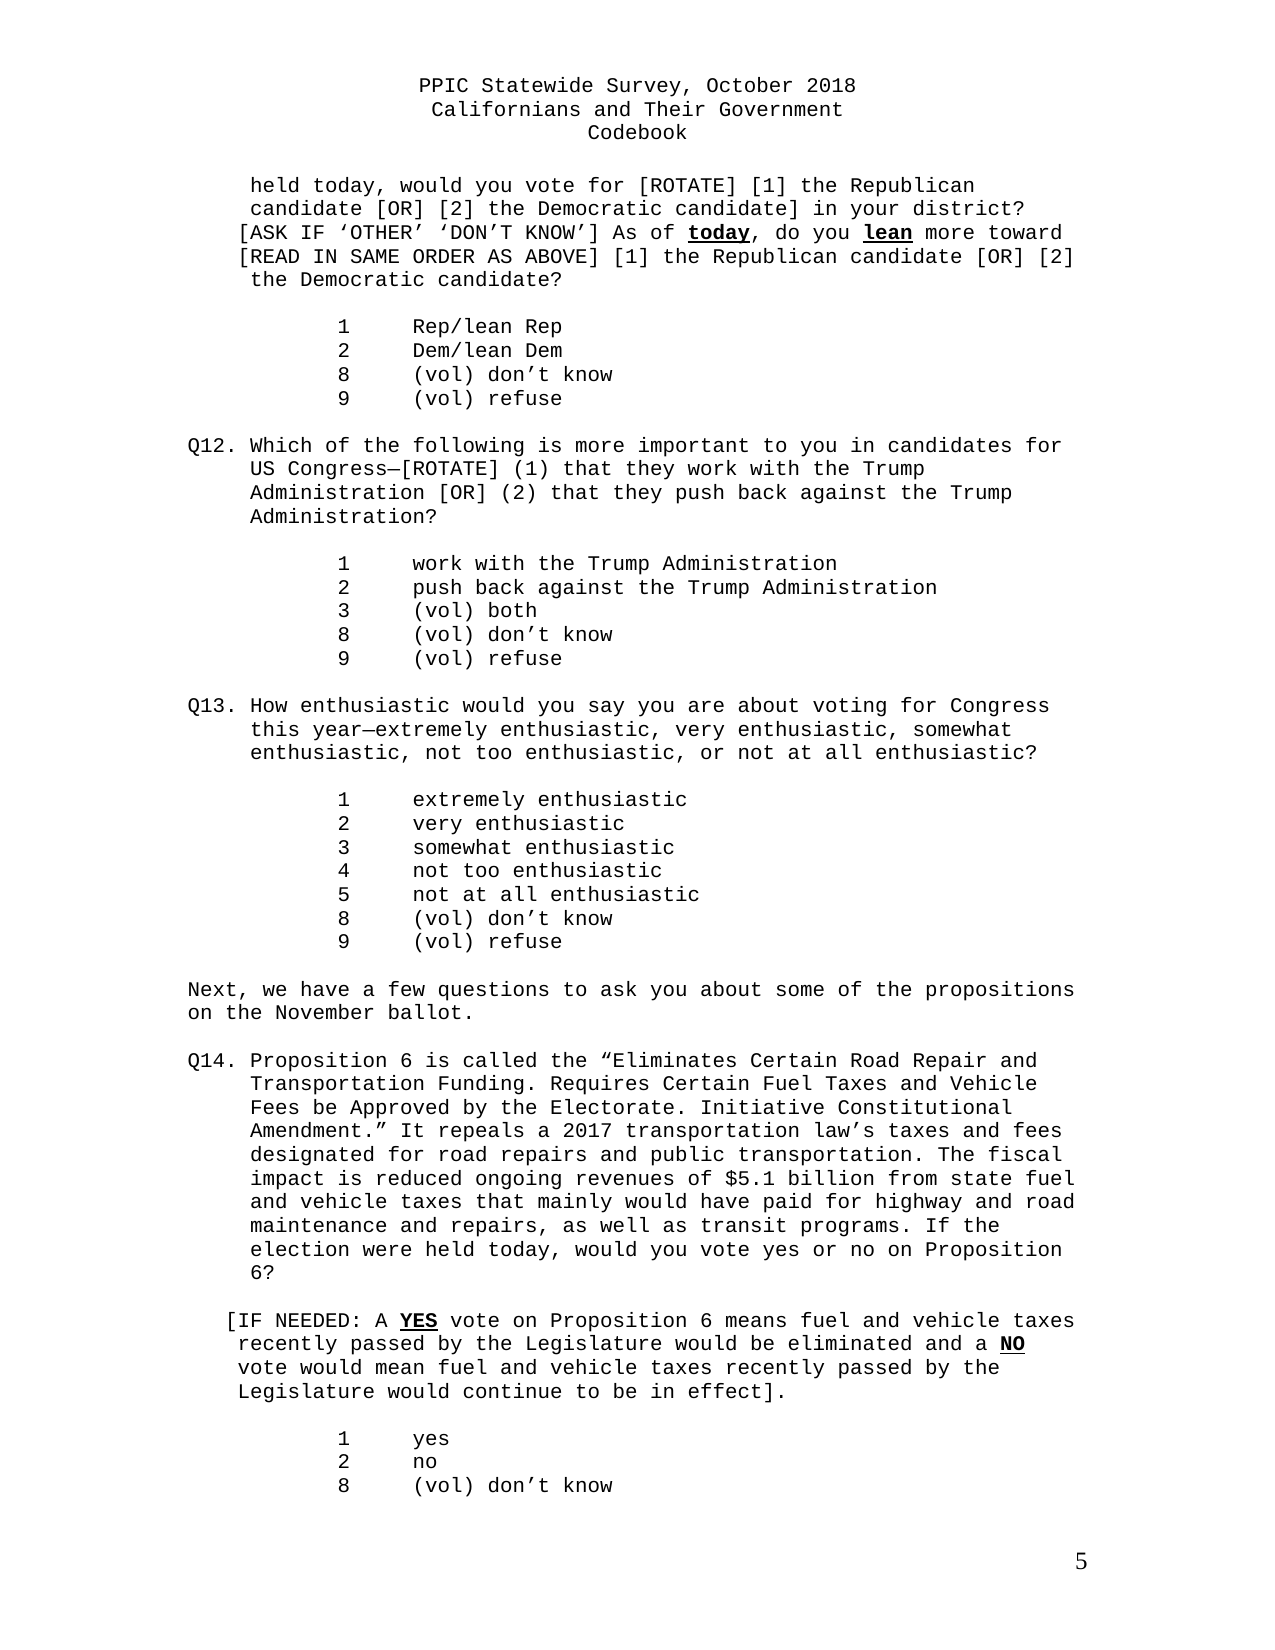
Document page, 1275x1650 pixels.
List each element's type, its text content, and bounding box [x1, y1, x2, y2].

text vote would mean fuel and vehicle taxes recently passed by the [187, 1357, 1087, 1381]
text and vehicle taxes that mainly would have paid for highway and road [187, 1191, 1087, 1215]
text impact is reduced ongoing revenues of $5.1 billion from state fuel [187, 1168, 1087, 1191]
text 8 (vol) don’t know [337, 908, 1087, 931]
text 4 not too enthusiastic [337, 860, 1087, 884]
text maintenance and repairs, as well as transit programs. If the [187, 1215, 1087, 1239]
text 5 not at all enthusiastic [337, 884, 1087, 908]
text 2 no [337, 1452, 1087, 1475]
text US Congress—[ROTATE] (1) that they work with the Trump [187, 458, 1087, 482]
text Administration [OR] (2) that they push back against the Trump [187, 482, 1087, 506]
text 1 extremely enthusiastic [337, 789, 1087, 813]
text 2 very enthusiastic [337, 813, 1087, 837]
text 1 yes [337, 1428, 1087, 1452]
text candidate [OR] [2] the Democratic candidate] in your district? [187, 198, 1087, 222]
text Q13. How enthusiastic would you say you are about voting for Congress [187, 695, 1087, 718]
text 9 (vol) refuse [187, 387, 1087, 411]
text 8 (vol) don’t know [337, 364, 1087, 387]
text 3 (vol) both [337, 600, 1087, 624]
text enthusiastic, not too enthusiastic, or not at all enthusiastic? [187, 742, 1087, 766]
text Next, we have a few questions to ask you about some of the propositions on the November ballot. [187, 979, 1087, 1026]
text Transportation Funding. Requires Certain Fuel Taxes and Vehicle [187, 1073, 1087, 1097]
text held today, would you vote for [ROTATE] [1] the Republican [187, 175, 1087, 198]
text 3 somewhat enthusiastic [337, 837, 1087, 860]
text Fees be Approved by the Electorate. Initiative Constitutional [187, 1097, 1087, 1121]
text [ASK IF ‘OTHER’ ‘DON’T KNOW’] As of today, do you lean more toward [187, 222, 1087, 246]
text Q14. Proposition 6 is called the “Eliminates Certain Road Repair and [187, 1049, 1087, 1073]
text 9 (vol) refuse [187, 648, 1087, 671]
text designated for road repairs and public transportation. The fiscal [187, 1144, 1087, 1168]
text Administration? [187, 506, 1087, 529]
text 2 Dem/lean Dem [337, 340, 1087, 364]
text 6? [187, 1262, 1087, 1286]
text Q12. Which of the following is more important to you in candidates for [187, 435, 1087, 458]
text 2 push back against the Trump Administration [337, 577, 1087, 600]
text Amendment.” It repeals a 2017 transportation law’s taxes and fees [187, 1121, 1087, 1144]
text [IF NEEDED: A YES vote on Proposition 6 means fuel and vehicle taxes [187, 1310, 1087, 1333]
text 1 work with the Trump Administration [337, 553, 1087, 577]
text 8 (vol) don’t know [337, 1475, 1087, 1499]
text recently passed by the Legislature would be eliminated and a NO [187, 1333, 1087, 1357]
text Legislature would continue to be in effect]. [187, 1381, 1087, 1404]
text [READ IN SAME ORDER AS ABOVE] [1] the Republican candidate [OR] [2] [187, 246, 1087, 269]
text election were held today, would you vote yes or no on Proposition [187, 1239, 1087, 1262]
text 1 Rep/lean Rep [337, 317, 1087, 340]
text 9 (vol) refuse [187, 931, 1087, 955]
text 8 (vol) don’t know [337, 624, 1087, 648]
text the Democratic candidate? [187, 269, 1087, 293]
text this year—extremely enthusiastic, very enthusiastic, somewhat [187, 718, 1087, 742]
